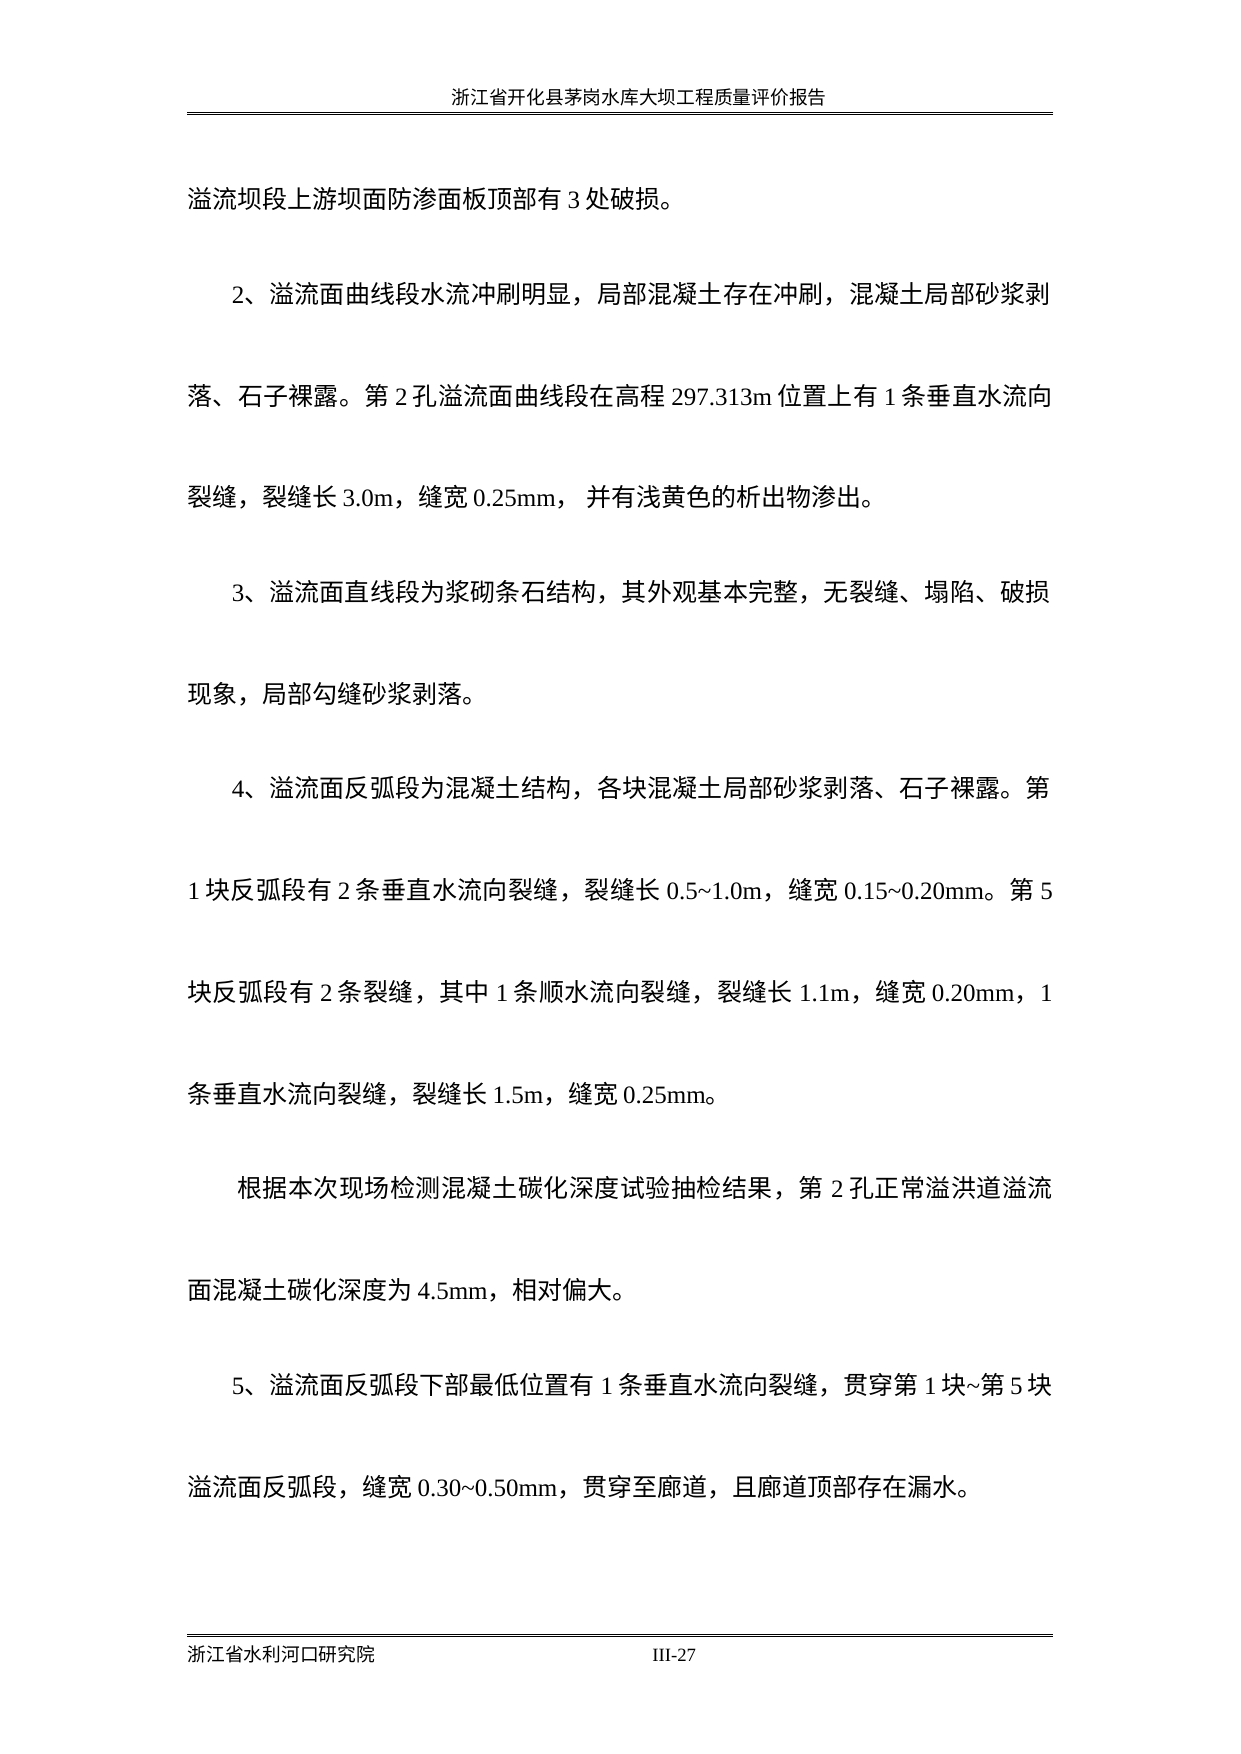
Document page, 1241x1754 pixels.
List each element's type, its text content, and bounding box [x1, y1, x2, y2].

list 溢流面曲线段水流冲刷明显，局部混凝土存在冲刷，混凝土局部砂浆剥落、石子裸露。第2孔溢流面曲线段在高程297.313m位置上有1条垂直水流向裂缝，裂缝长3.0m，缝宽0.25mm， 并有浅黄色的析出物渗出。 [187, 258, 1053, 530]
list 溢流面直线段为浆砌条石结构，其外观基本完整，无裂缝、塌陷、破损现象，局部勾缝砂浆剥落。 [187, 557, 1053, 726]
list 溢流面反弧段为混凝土结构，各块混凝土局部砂浆剥落、石子裸露。第1块反弧段有2条垂直水流向裂缝，裂缝长0.5~1.0m，缝宽0.15~0.20mm。第5块反弧段有2条裂缝，其中1条顺水流向裂缝，裂缝长1.1m，缝宽0.20mm，1条垂直水流向裂缝，裂缝长1.5m，缝宽0.25mm。 [187, 753, 1053, 1126]
list 根据本次现场检测混凝土碳化深度试验抽检结果，第2孔正常溢洪道溢流面混凝土碳化深度为4.5mm，相对偏大。 [187, 1153, 1053, 1323]
list 溢流面反弧段下部最低位置有1条垂直水流向裂缝，贯穿第1块~第5块溢流面反弧段，缝宽0.30~0.50mm，贯穿至廊道，且廊道顶部存在漏水。 [187, 1349, 1053, 1519]
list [187, 164, 1053, 232]
